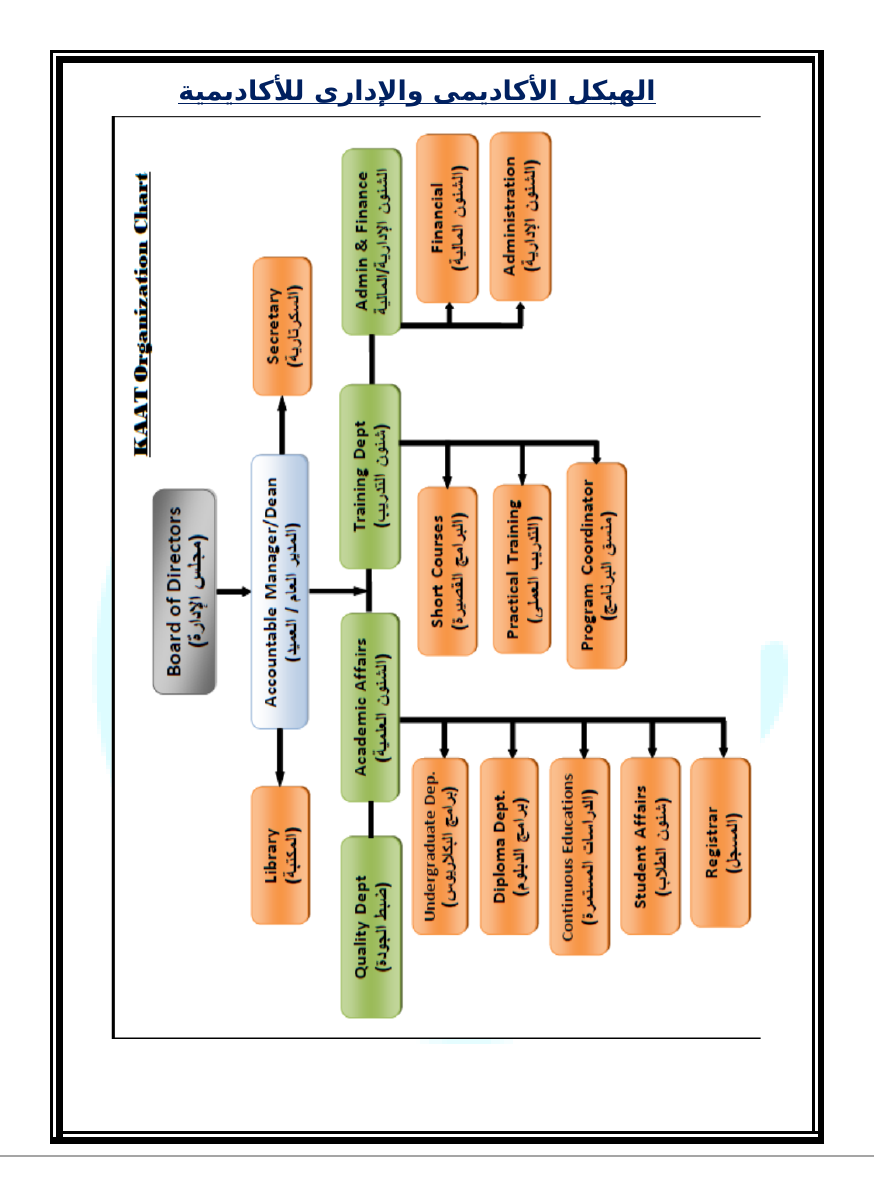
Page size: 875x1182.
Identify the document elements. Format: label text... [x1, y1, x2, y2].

subtitle الهيكل الأكاديمى والإدارى للأكاديمية [84, 76, 750, 107]
